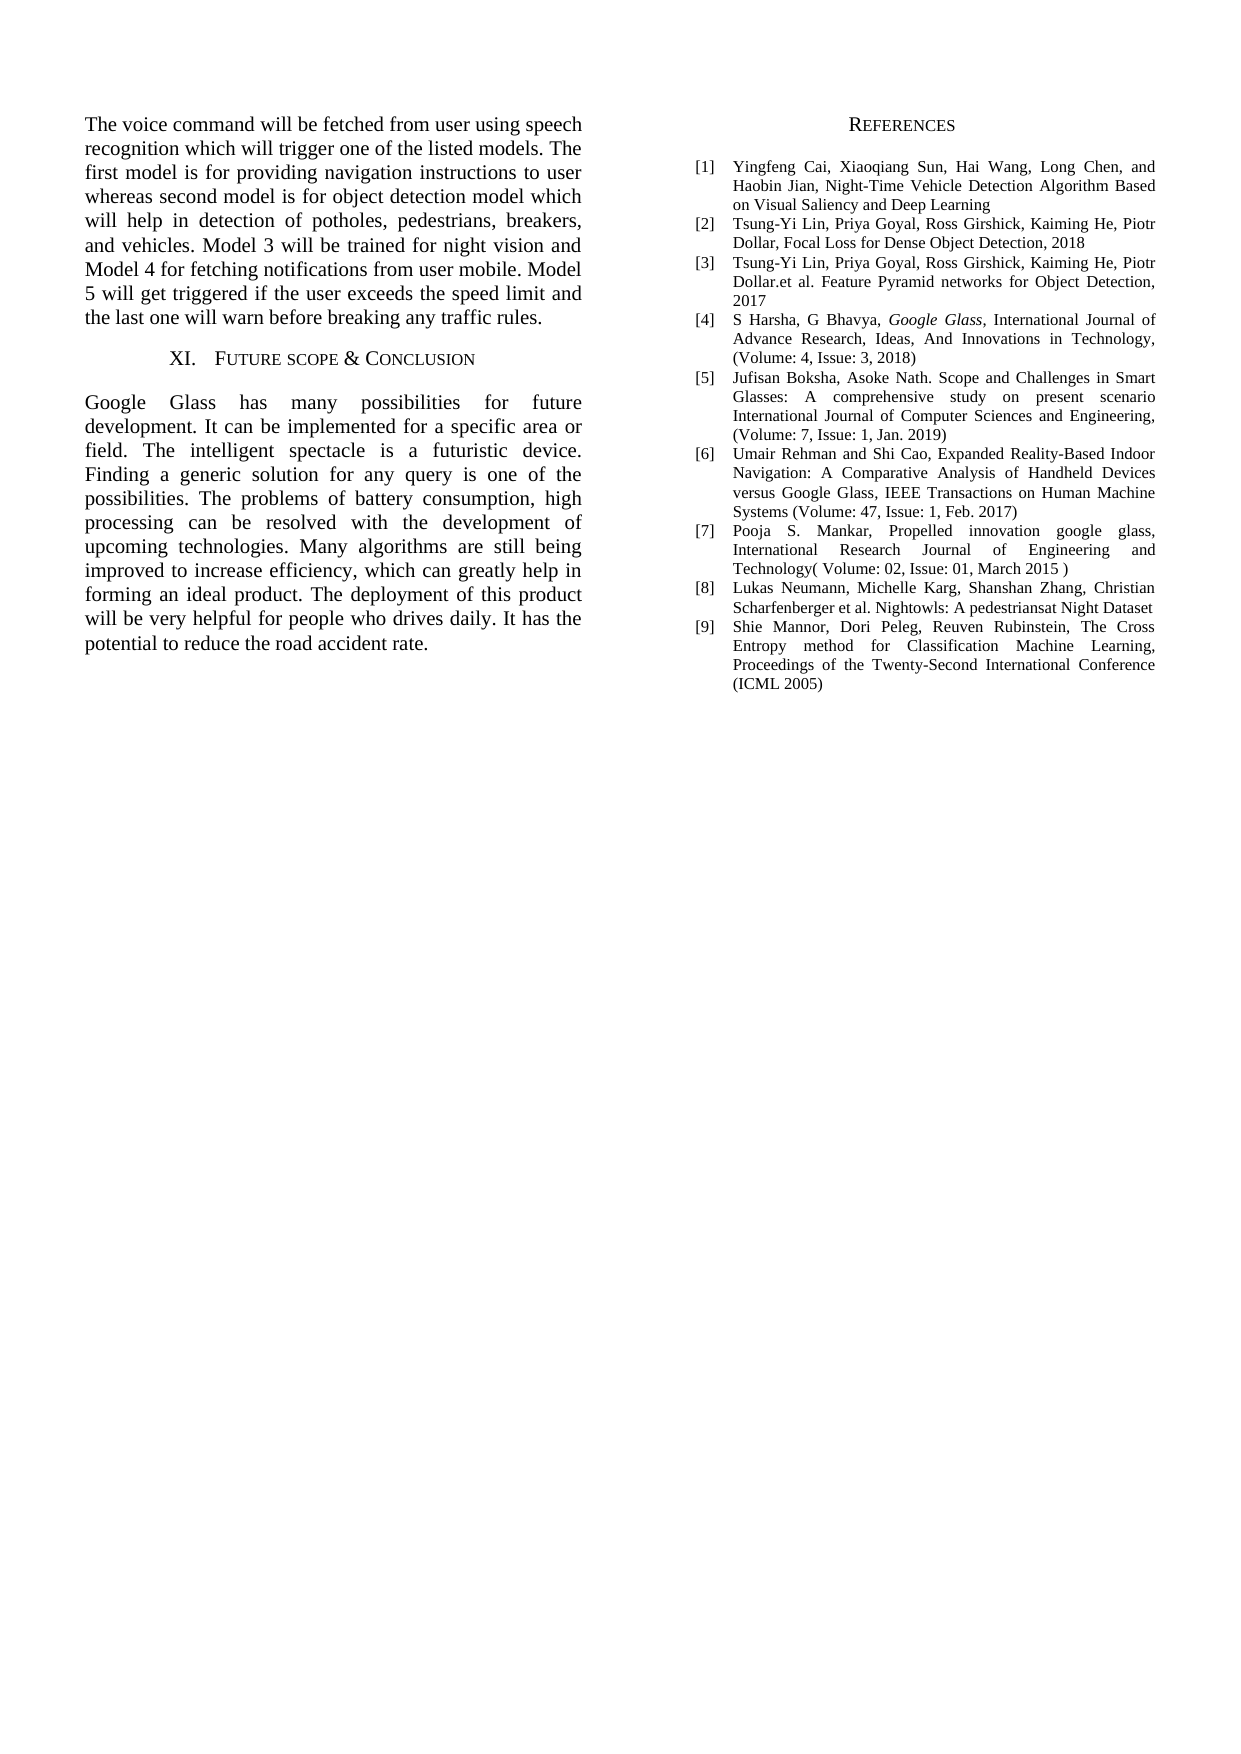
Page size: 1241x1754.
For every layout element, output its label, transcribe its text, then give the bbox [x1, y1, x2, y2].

list Tsung-Yi Lin, Priya Goyal, Ross Girshick, Kaiming He, Piotr Dollar, Focal Loss for Dense Object Detection, 2018 [695, 214, 1156, 252]
subtitle Future scope & Conclusion [75, 345, 583, 369]
list Yingfeng Cai, Xiaoqiang Sun, Hai Wang, Long Chen, and Haobin Jian, Night-Time Vehicle Detection Algorithm Based on Visual Saliency and Deep Learning [695, 157, 1156, 214]
text The voice command will be fetched from user using speech recognition which will trigger one of the listed models. The first model is for providing navigation instructions to user whereas second model is for object detection model which will help in detection of potholes, pedestrians, breakers, and vehicles. Model 3 will be trained for night vision and Model 4 for fetching notifications from user mobile. Model 5 will get triggered if the user exceeds the speed limit and the last one will warn before breaking any traffic rules. [84, 112, 583, 329]
list S Harsha, G Bhavya, Google Glass, International Journal of Advance Research, Ideas, And Innovations in Technology, (Volume: 4, Issue: 3, 2018) [695, 310, 1156, 367]
subtitle References [648, 112, 1156, 136]
list Lukas Neumann, Michelle Karg, Shanshan Zhang, Christian Scharfenberger et al. Nightowls: A pedestriansat Night Dataset [695, 578, 1156, 617]
text Google Glass has many possibilities for future development. It can be implemented for a specific area or field. The intelligent spectacle is a futuristic device. Finding a generic solution for any query is one of the possibilities. The problems of battery consumption, high processing can be resolved with the development of upcoming technologies. Many algorithms are still being improved to increase efficiency, which can greatly help in forming an ideal product. The deployment of this product will be very helpful for people who drives daily. It has the potential to reduce the road accident rate. [84, 390, 583, 654]
list Shie Mannor, Dori Peleg, Reuven Rubinstein, The Cross Entropy method for Classification Machine Learning, Proceedings of the Twenty-Second International Conference (ICML 2005) [695, 617, 1156, 693]
list Umair Rehman and Shi Cao, Expanded Reality-Based Indoor Navigation: A Comparative Analysis of Handheld Devices versus Google Glass, IEEE Transactions on Human Machine Systems (Volume: 47, Issue: 1, Feb. 2017) [695, 444, 1156, 521]
list Pooja S. Mankar, Propelled innovation google glass, International Research Journal of Engineering and Technology( Volume: 02, Issue: 01, March 2015 ) [695, 521, 1156, 578]
list Tsung-Yi Lin, Priya Goyal, Ross Girshick, Kaiming He, Piotr Dollar.et al. Feature Pyramid networks for Object Detection, 2017 [695, 252, 1156, 310]
list Jufisan Boksha, Asoke Nath. Scope and Challenges in Smart Glasses: A comprehensive study on present scenario International Journal of Computer Sciences and Engineering, (Volume: 7, Issue: 1, Jan. 2019) [695, 367, 1156, 444]
